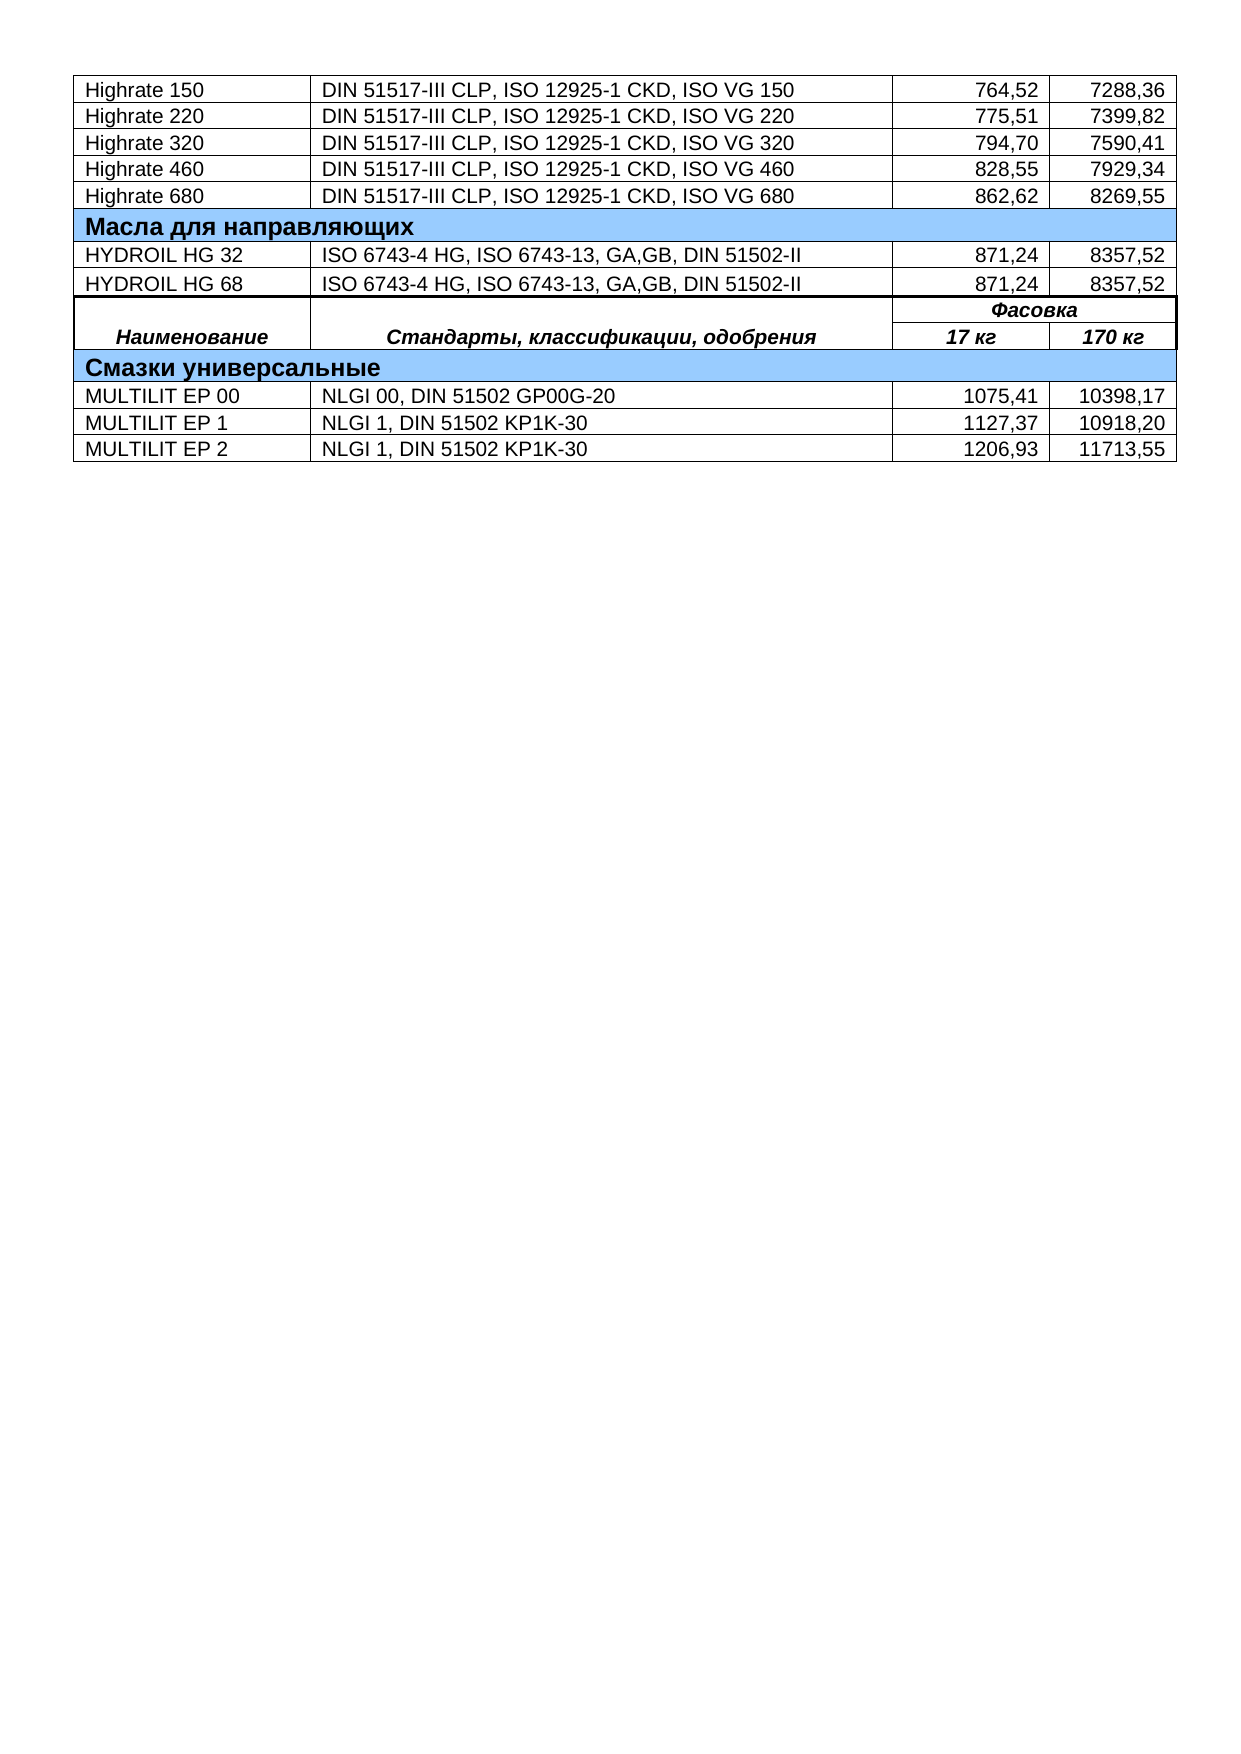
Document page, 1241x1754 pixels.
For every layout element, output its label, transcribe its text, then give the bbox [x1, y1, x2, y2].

table_cell 871,24 [893, 268, 1049, 295]
table_cell 8357,52 [1050, 242, 1176, 267]
table_cell 1206,93 [893, 435, 1049, 461]
table_cell ISO 6743-4 HG, ISO 6743-13, GA,GB, DIN 51502-II [311, 268, 892, 295]
table_cell 8357,52 [1050, 268, 1176, 295]
table_cell 862,62 [893, 182, 1049, 208]
table_cell Стандарты, классификации, одобрения [311, 298, 892, 348]
table_cell DIN 51517-III CLP, ISO 12925-1 CKD, ISO VG 150 [311, 76, 892, 102]
table_cell NLGI 00, DIN 51502 GP00G-20 [311, 382, 892, 408]
table_cell 7929,34 [1050, 156, 1176, 181]
table_cell HYDROIL HG 68 [74, 268, 310, 295]
table_cell Масла для направляющих [74, 209, 1176, 241]
table_cell Highrate 150 [74, 76, 310, 102]
table_cell Смазки универсальные [74, 350, 1176, 381]
table_cell Highrate 320 [74, 129, 310, 155]
table_cell 170 кг [1050, 323, 1175, 348]
table_cell 10918,20 [1050, 409, 1176, 434]
table_cell 764,52 [893, 76, 1049, 102]
table_cell MULTILIT EP 00 [74, 382, 310, 408]
table_cell MULTILIT EP 2 [74, 435, 310, 461]
table_cell Наименование [75, 298, 310, 348]
table_cell 1075,41 [893, 382, 1049, 408]
table_cell 828,55 [893, 156, 1049, 181]
table_cell 11713,55 [1050, 435, 1176, 461]
table_cell 794,70 [893, 129, 1049, 155]
table_cell DIN 51517-III CLP, ISO 12925-1 CKD, ISO VG 220 [311, 103, 892, 128]
table_cell Highrate 220 [74, 103, 310, 128]
table_cell DIN 51517-III CLP, ISO 12925-1 CKD, ISO VG 320 [311, 129, 892, 155]
table_cell 7590,41 [1050, 129, 1176, 155]
table_cell Highrate 460 [74, 156, 310, 181]
table_cell DIN 51517-III CLP, ISO 12925-1 CKD, ISO VG 460 [311, 156, 892, 181]
table_cell 7399,82 [1050, 103, 1176, 128]
table_cell NLGI 1, DIN 51502 KP1K-30 [311, 435, 892, 461]
table_cell NLGI 1, DIN 51502 KP1K-30 [311, 409, 892, 434]
table_cell Highrate 680 [74, 182, 310, 208]
table_cell 1127,37 [893, 409, 1049, 434]
table_cell 775,51 [893, 103, 1049, 128]
table_cell DIN 51517-III CLP, ISO 12925-1 CKD, ISO VG 680 [311, 182, 892, 208]
table_cell ISO 6743-4 HG, ISO 6743-13, GA,GB, DIN 51502-II [311, 242, 892, 267]
table_cell 10398,17 [1050, 382, 1176, 408]
table_cell MULTILIT EP 1 [74, 409, 310, 434]
table_cell 7288,36 [1050, 76, 1176, 102]
table_cell Фасовка [893, 298, 1175, 322]
table_cell 871,24 [893, 242, 1049, 267]
table_cell 17 кг [893, 323, 1049, 348]
table_cell 8269,55 [1050, 182, 1176, 208]
table_cell HYDROIL HG 32 [74, 242, 310, 267]
